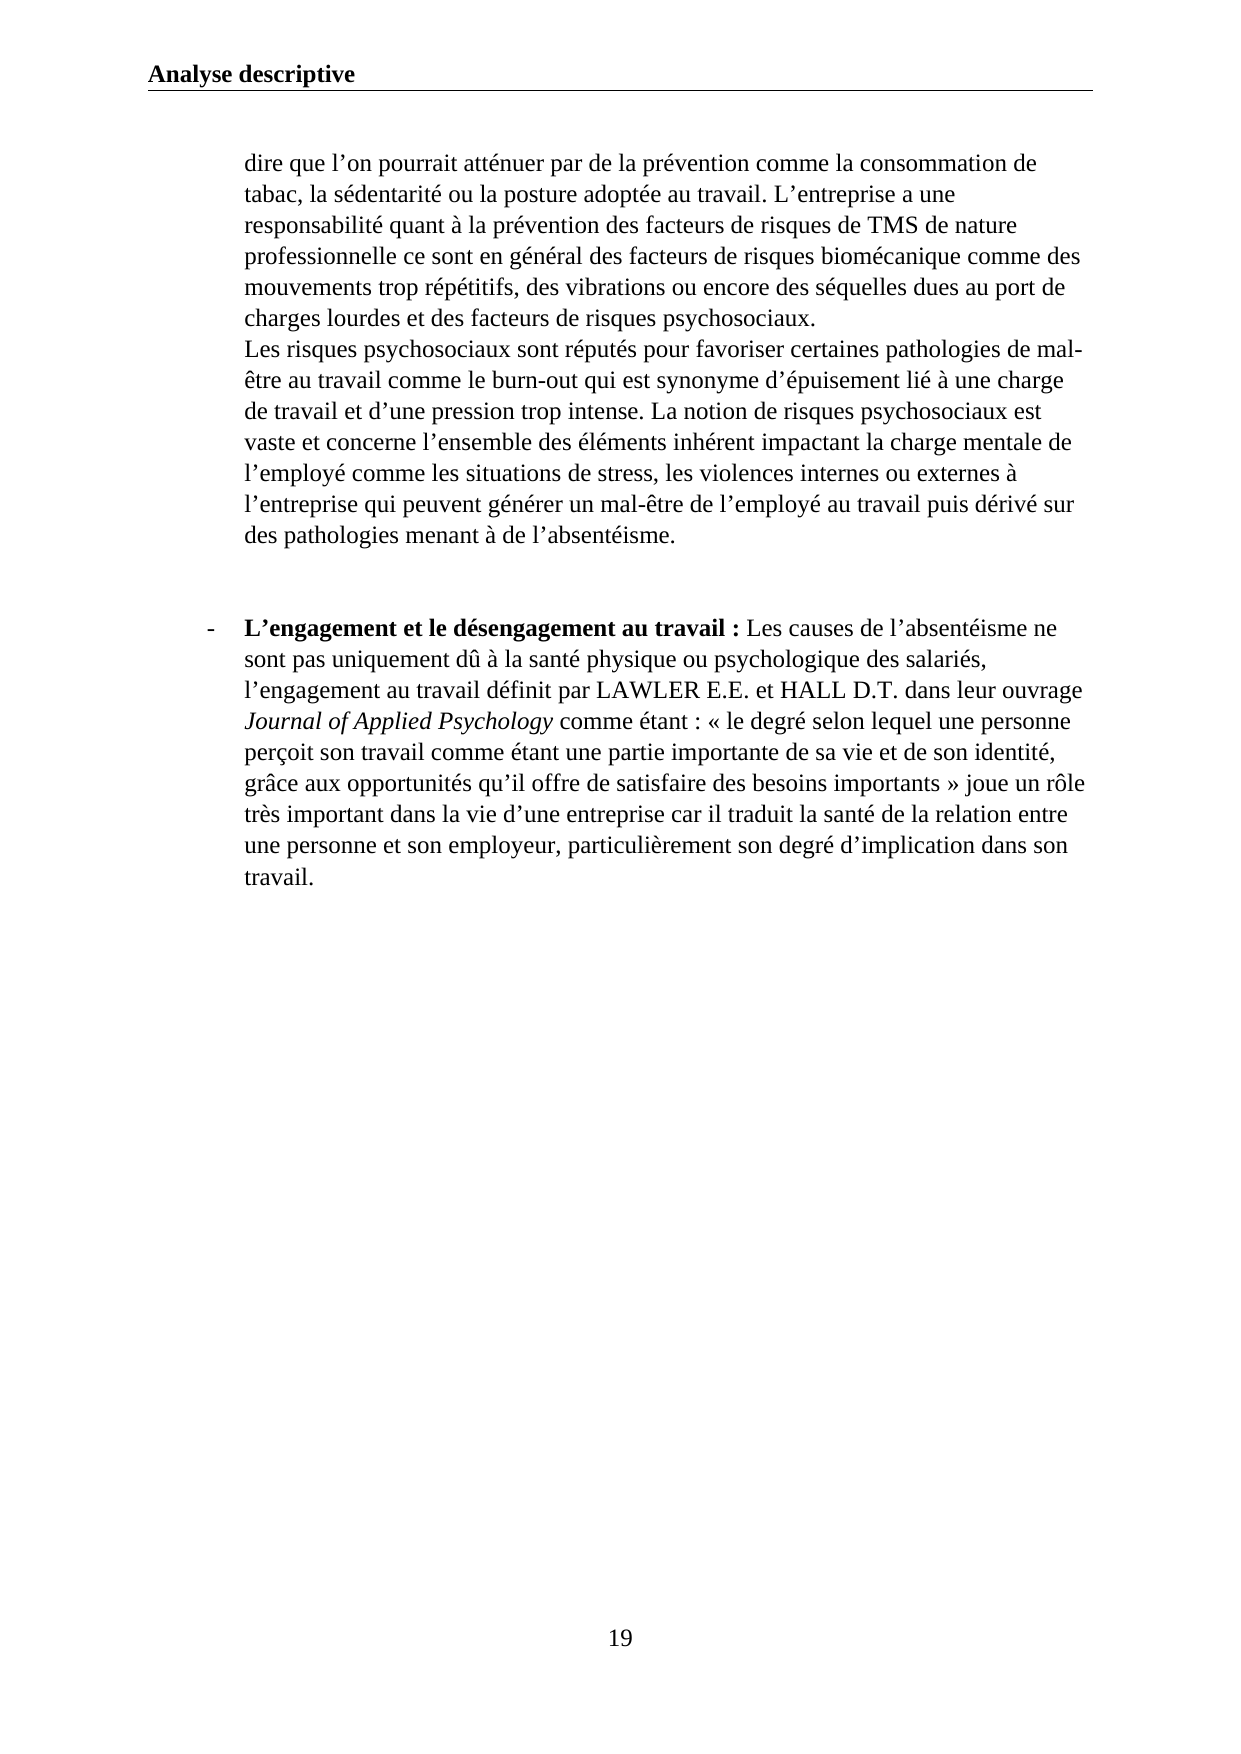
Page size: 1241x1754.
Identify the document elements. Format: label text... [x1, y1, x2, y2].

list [207, 148, 1093, 332]
list L’engagement et le désengagement au travail : Les causes de l’absentéisme ne sont pas uniquement dû à la santé physique ou psychologique des salariés, l’engagement au travail définit par LAWLER E.E. et HALL D.T. dans leur ouvrage Journal of Applied Psychology comme étant : « le degré selon lequel une personne perçoit son travail comme étant une partie importante de sa vie et de son identité, grâce aux opportunités qu’il offre de satisfaire des besoins importants » joue un rôle très important dans la vie d’une entreprise car il traduit la santé de la relation entre une personne et son employeur, particulièrement son degré d’implication dans son travail. [207, 613, 1093, 890]
list Les risques psychosociaux sont réputés pour favoriser certaines pathologies de mal-être au travail comme le burn-out qui est synonyme d’épuisement lié à une charge de travail et d’une pression trop intense. La notion de risques psychosociaux est vaste et concerne l’ensemble des éléments inhérent impactant la charge mentale de l’employé comme les situations de stress, les violences internes ou externes à l’entreprise qui peuvent générer un mal-être de l’employé au travail puis dérivé sur des pathologies menant à de l’absentéisme. [244, 334, 1093, 549]
